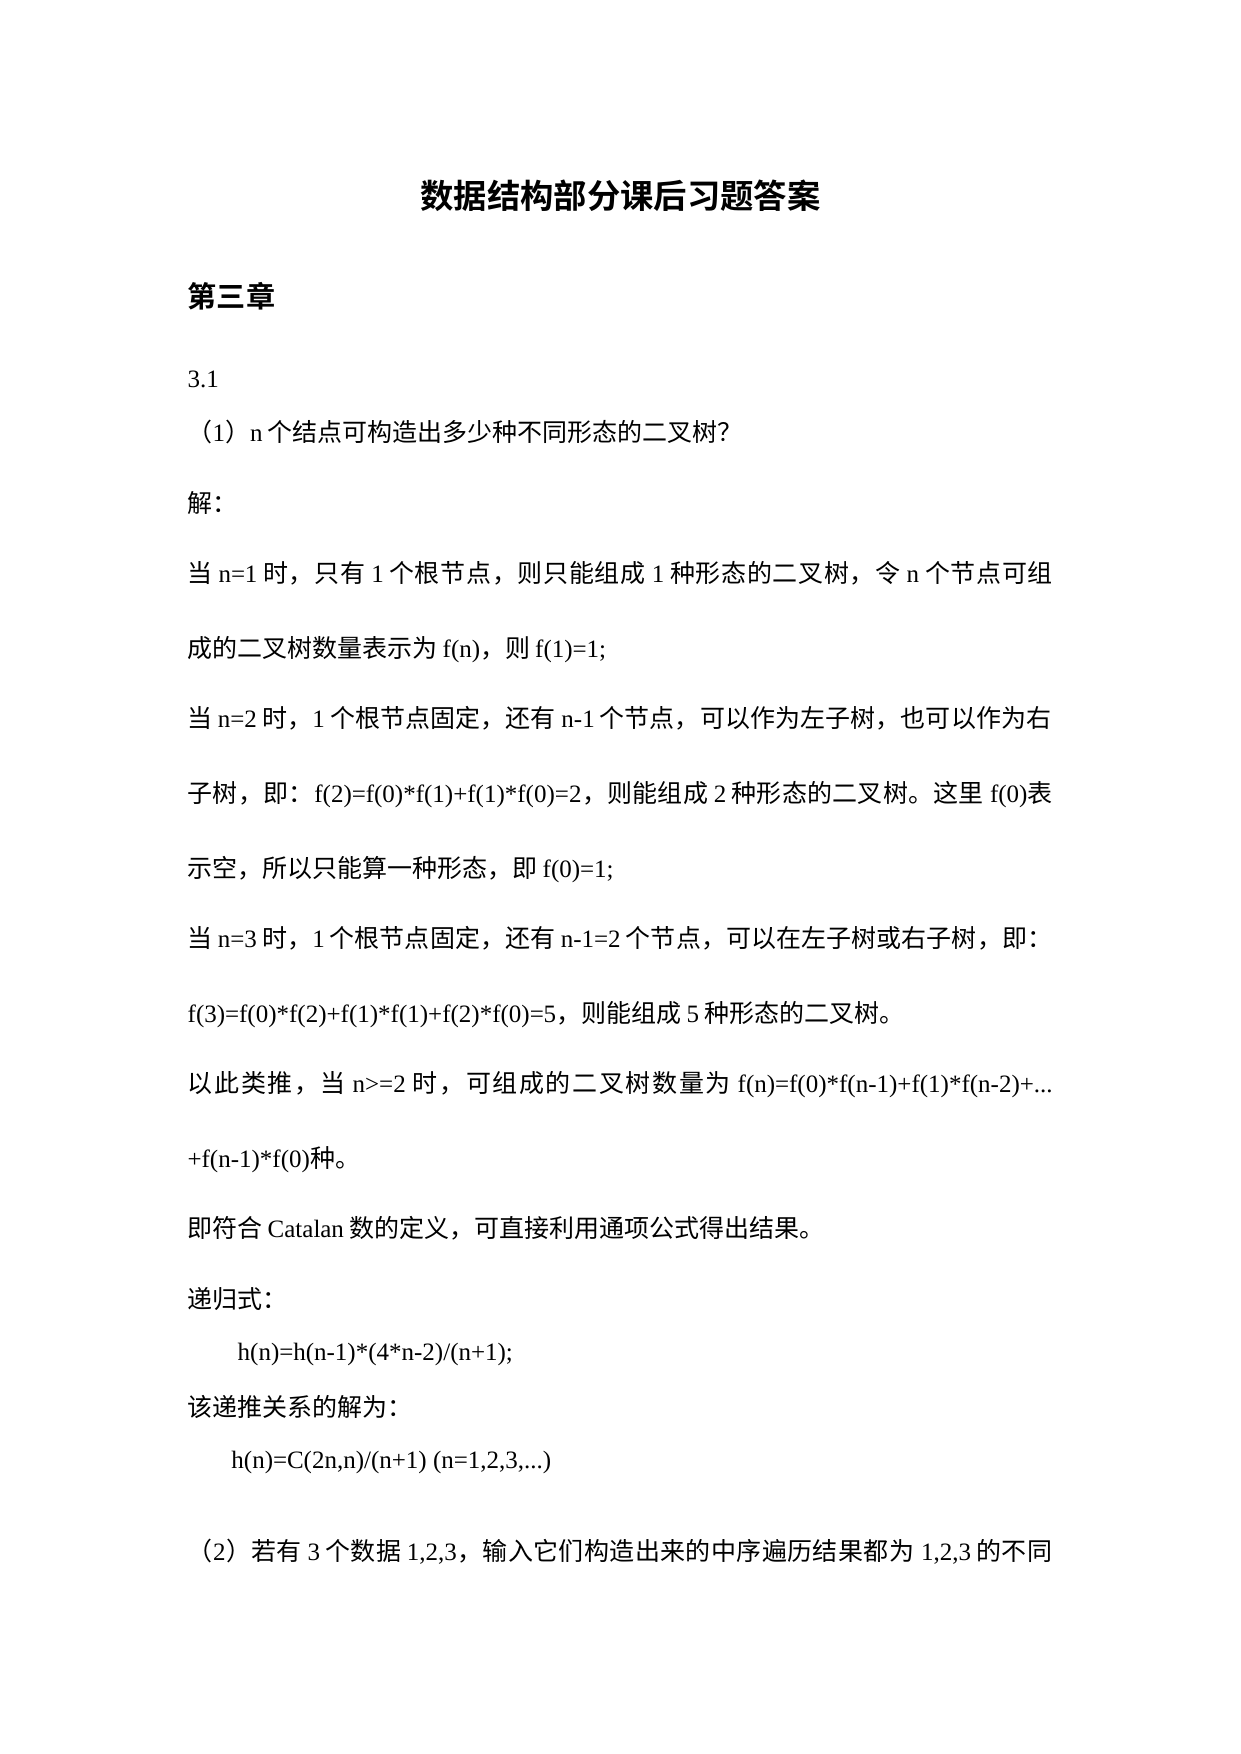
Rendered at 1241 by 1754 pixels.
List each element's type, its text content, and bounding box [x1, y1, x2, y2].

text （1）n个结点可构造出多少种不同形态的二叉树？ [187, 398, 1053, 463]
text 当n=3时，1个根节点固定，还有n-1=2个节点，可以在左子树或右子树，即：f(3)=f(0)*f(2)+f(1)*f(1)+f(2)*f(0)=5，则能组成5种形态的二叉树。 [187, 904, 1053, 1044]
text 3.1 [187, 362, 1053, 394]
text 数据结构部分课后习题答案 [187, 162, 1053, 227]
text h(n)=C(2n,n)/(n+1) (n=1,2,3,...) [187, 1444, 1053, 1476]
text h(n)=h(n-1)*(4*n-2)/(n+1); [187, 1335, 1053, 1368]
text 以此类推，当n>=2时，可组成的二叉树数量为f(n)=f(0)*f(n-1)+f(1)*f(n-2)+...+f(n-1)*f(0)种。 [187, 1049, 1053, 1189]
text 当n=1时，只有1个根节点，则只能组成1种形态的二叉树，令n个节点可组成的二叉树数量表示为f(n)，则f(1)=1; [187, 539, 1053, 679]
text 该递推关系的解为： [187, 1373, 1053, 1438]
subtitle 第三章 [187, 262, 1053, 327]
text 递归式： [187, 1265, 1053, 1330]
text 当n=2时，1个根节点固定，还有n-1个节点，可以作为左子树，也可以作为右子树，即：f(2)=f(0)*f(1)+f(1)*f(0)=2，则能组成2种形态的二叉树。这里f(0)表示空，所以只能算一种形态，即f(0)=1; [187, 684, 1053, 899]
text 解： [187, 469, 1053, 534]
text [187, 1517, 1053, 1582]
text 即符合Catalan数的定义，可直接利用通项公式得出结果。 [187, 1194, 1053, 1259]
